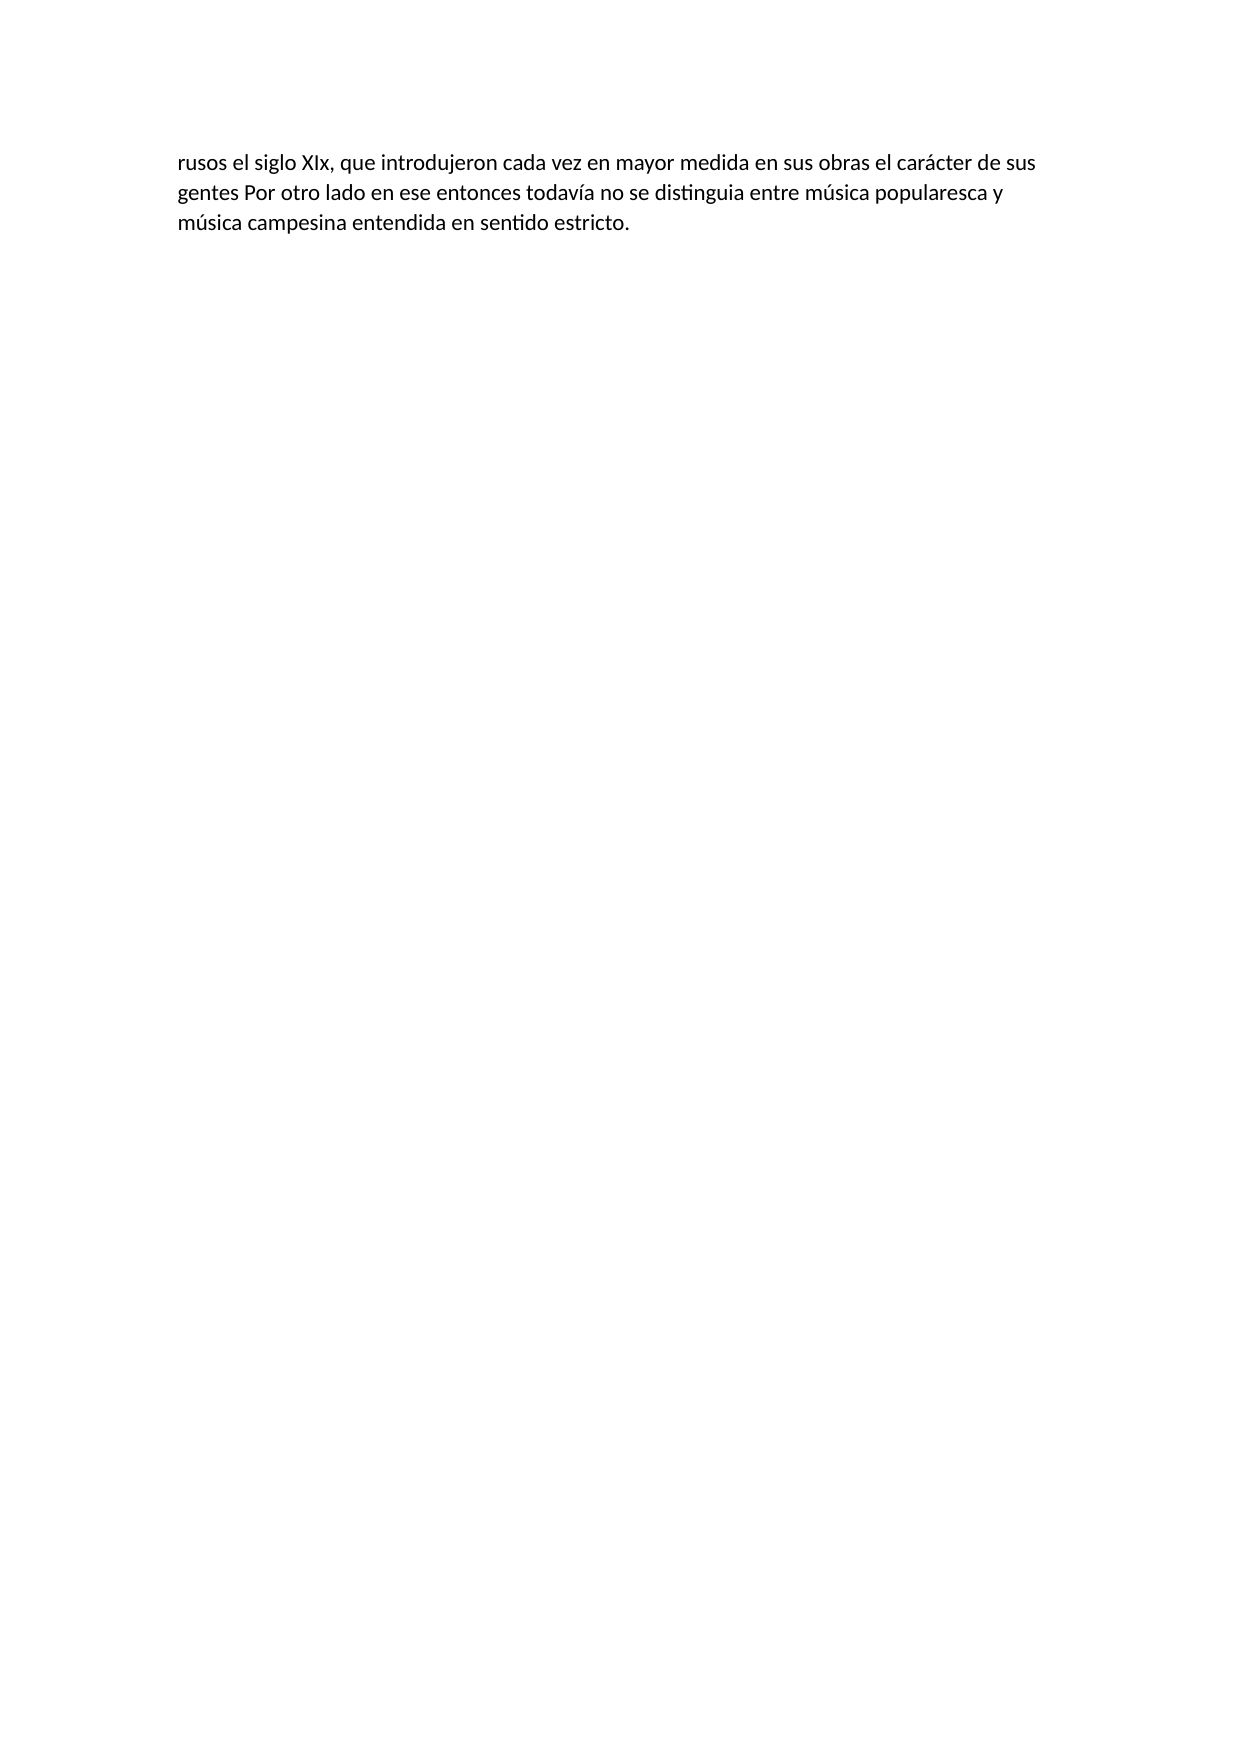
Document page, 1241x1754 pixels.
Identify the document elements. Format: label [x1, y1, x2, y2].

text [177, 148, 1063, 236]
